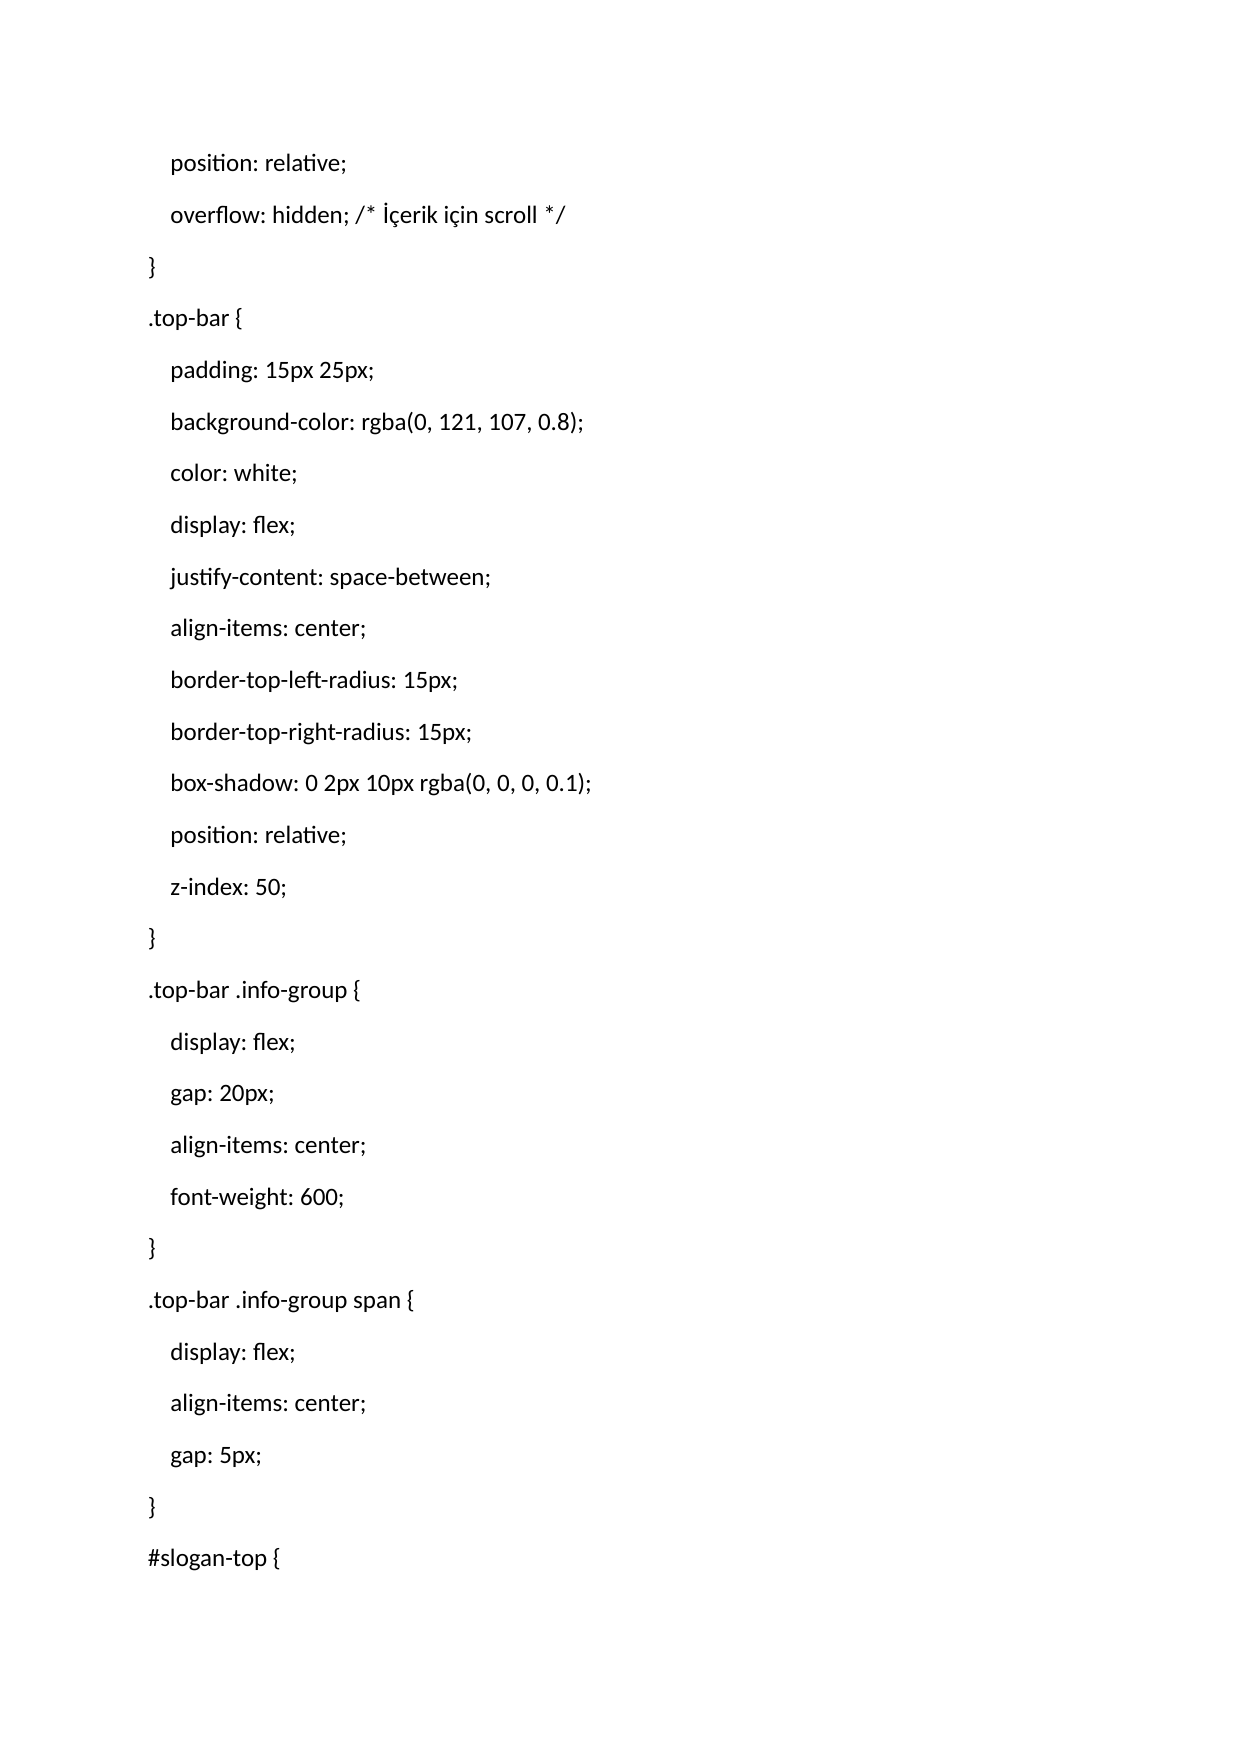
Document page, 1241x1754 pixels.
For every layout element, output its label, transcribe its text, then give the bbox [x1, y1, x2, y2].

text .top-bar { [148, 303, 1093, 333]
text } [148, 251, 1093, 281]
text } [148, 1233, 1093, 1263]
text display: flex; [148, 509, 1093, 540]
text align-items: center; [148, 1388, 1093, 1418]
text .top-bar .info-group { [148, 974, 1093, 1005]
text #slogan-top { [148, 1543, 1093, 1573]
text z-index: 50; [148, 871, 1093, 901]
text display: flex; [148, 1336, 1093, 1366]
text position: relative; [148, 819, 1093, 850]
text gap: 20px; [148, 1078, 1093, 1108]
text display: flex; [148, 1026, 1093, 1056]
text background-color: rgba(0, 121, 107, 0.8); [148, 406, 1093, 436]
text justify-content: space-between; [148, 561, 1093, 591]
text border-top-right-radius: 15px; [148, 716, 1093, 746]
text font-weight: 600; [148, 1181, 1093, 1211]
text align-items: center; [148, 1129, 1093, 1160]
text border-top-left-radius: 15px; [148, 664, 1093, 695]
text position: relative; [148, 148, 1093, 178]
text } [148, 1491, 1093, 1521]
text box-shadow: 0 2px 10px rgba(0, 0, 0, 0.1); [148, 768, 1093, 798]
text gap: 5px; [148, 1439, 1093, 1470]
text .top-bar .info-group span { [148, 1284, 1093, 1315]
text overflow: hidden; /* İçerik için scroll */ [148, 199, 1093, 230]
text align-items: center; [148, 613, 1093, 643]
text } [148, 923, 1093, 953]
text color: white; [148, 458, 1093, 488]
text padding: 15px 25px; [148, 354, 1093, 385]
